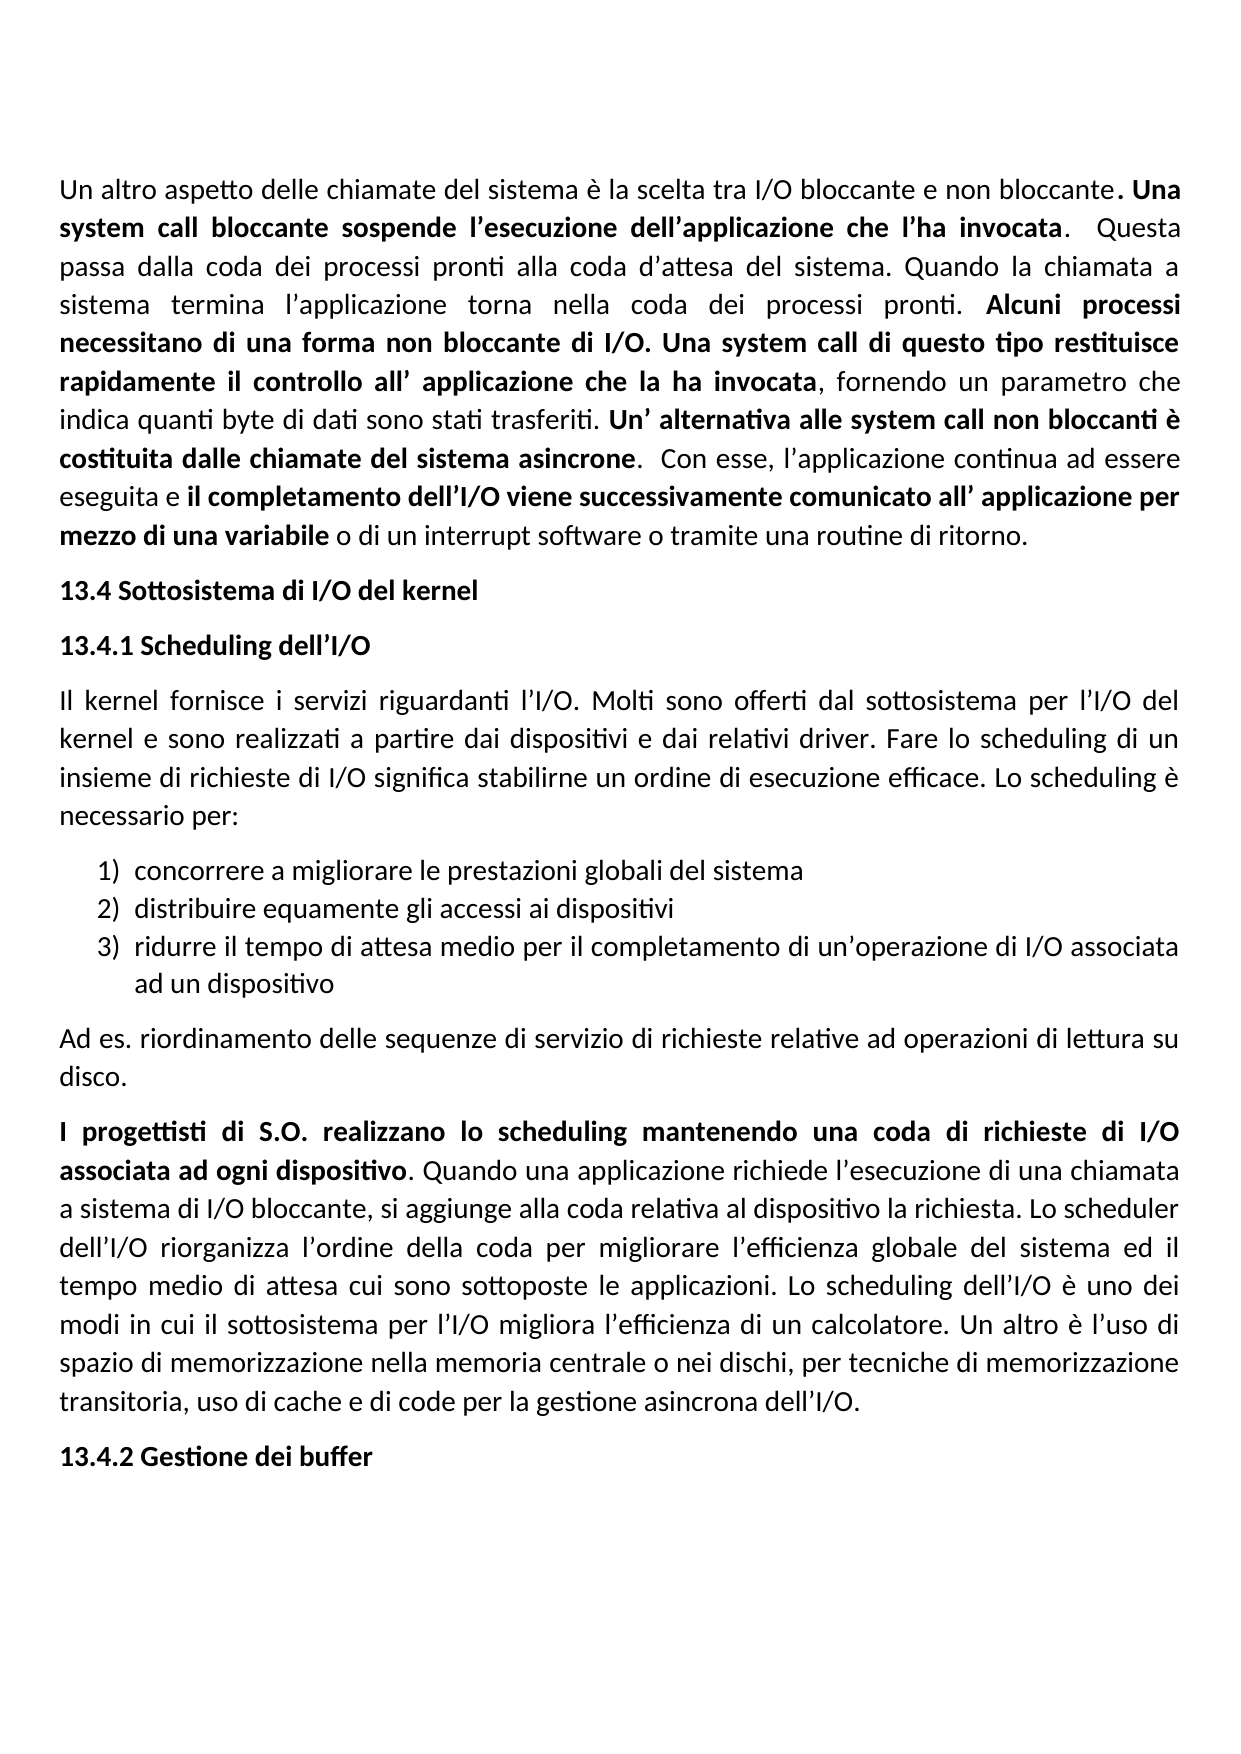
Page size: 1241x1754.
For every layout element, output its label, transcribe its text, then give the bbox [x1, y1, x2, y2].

text Un altro aspetto delle chiamate del sistema è la scelta tra I/O bloccante e non bloccante. Una system call bloccante sospende l’esecuzione dell’applicazione che l’ha invocata. Questa passa dalla coda dei processi pronti alla coda d’attesa del sistema. Quando la chiamata a sistema termina l’applicazione torna nella coda dei processi pronti. Alcuni processi necessitano di una forma non bloccante di I/O. Una system call di questo tipo restituisce rapidamente il controllo all’ applicazione che la ha invocata, fornendo un parametro che indica quanti byte di dati sono stati trasferiti. Un’ alternativa alle system call non bloccanti è costituita dalle chiamate del sistema asincrone. Con esse, l’applicazione continua ad essere eseguita e il completamento dell’I/O viene successivamente comunicato all’ applicazione per mezzo di una variabile o di un interrupt software o tramite una routine di ritorno. [59, 171, 1181, 552]
text Il kernel fornisce i servizi riguardanti l’I/O. Molti sono offerti dal sottosistema per l’I/O del kernel e sono realizzati a partire dai dispositivi e dai relativi driver. Fare lo scheduling di un insieme di richieste di I/O significa stabilirne un ordine di esecuzione efficace. Lo scheduling è necessario per: [59, 682, 1181, 833]
list ridurre il tempo di attesa medio per il completamento di un’operazione di I/O associata ad un dispositivo [97, 928, 1181, 1001]
text 13.4 Sottosistema di I/O del kernel [59, 572, 1181, 607]
text I progettisti di S.O. realizzano lo scheduling mantenendo una coda di richieste di I/O associata ad ogni dispositivo. Quando una applicazione richiede l’esecuzione di una chiamata a sistema di I/O bloccante, si aggiunge alla coda relativa al dispositivo la richiesta. Lo scheduler dell’I/O riorganizza l’ordine della coda per migliorare l’efficienza globale del sistema ed il tempo medio di attesa cui sono sottoposte le applicazioni. Lo scheduling dell’I/O è uno dei modi in cui il sottosistema per l’I/O migliora l’efficienza di un calcolatore. Un altro è l’uso di spazio di memorizzazione nella memoria centrale o nei dischi, per tecniche di memorizzazione transitoria, uso di cache e di code per la gestione asincrona dell’I/O. [59, 1113, 1181, 1418]
list concorrere a migliorare le prestazioni globali del sistema [97, 852, 1181, 888]
list distribuire equamente gli accessi ai dispositivi [97, 890, 1181, 926]
text 13.4.1 Scheduling dell’I/O [59, 627, 1181, 663]
text 13.4.2 Gestione dei buffer [59, 1438, 1181, 1473]
text Ad es. riordinamento delle sequenze di servizio di richieste relative ad operazioni di lettura su disco. [59, 1020, 1181, 1094]
